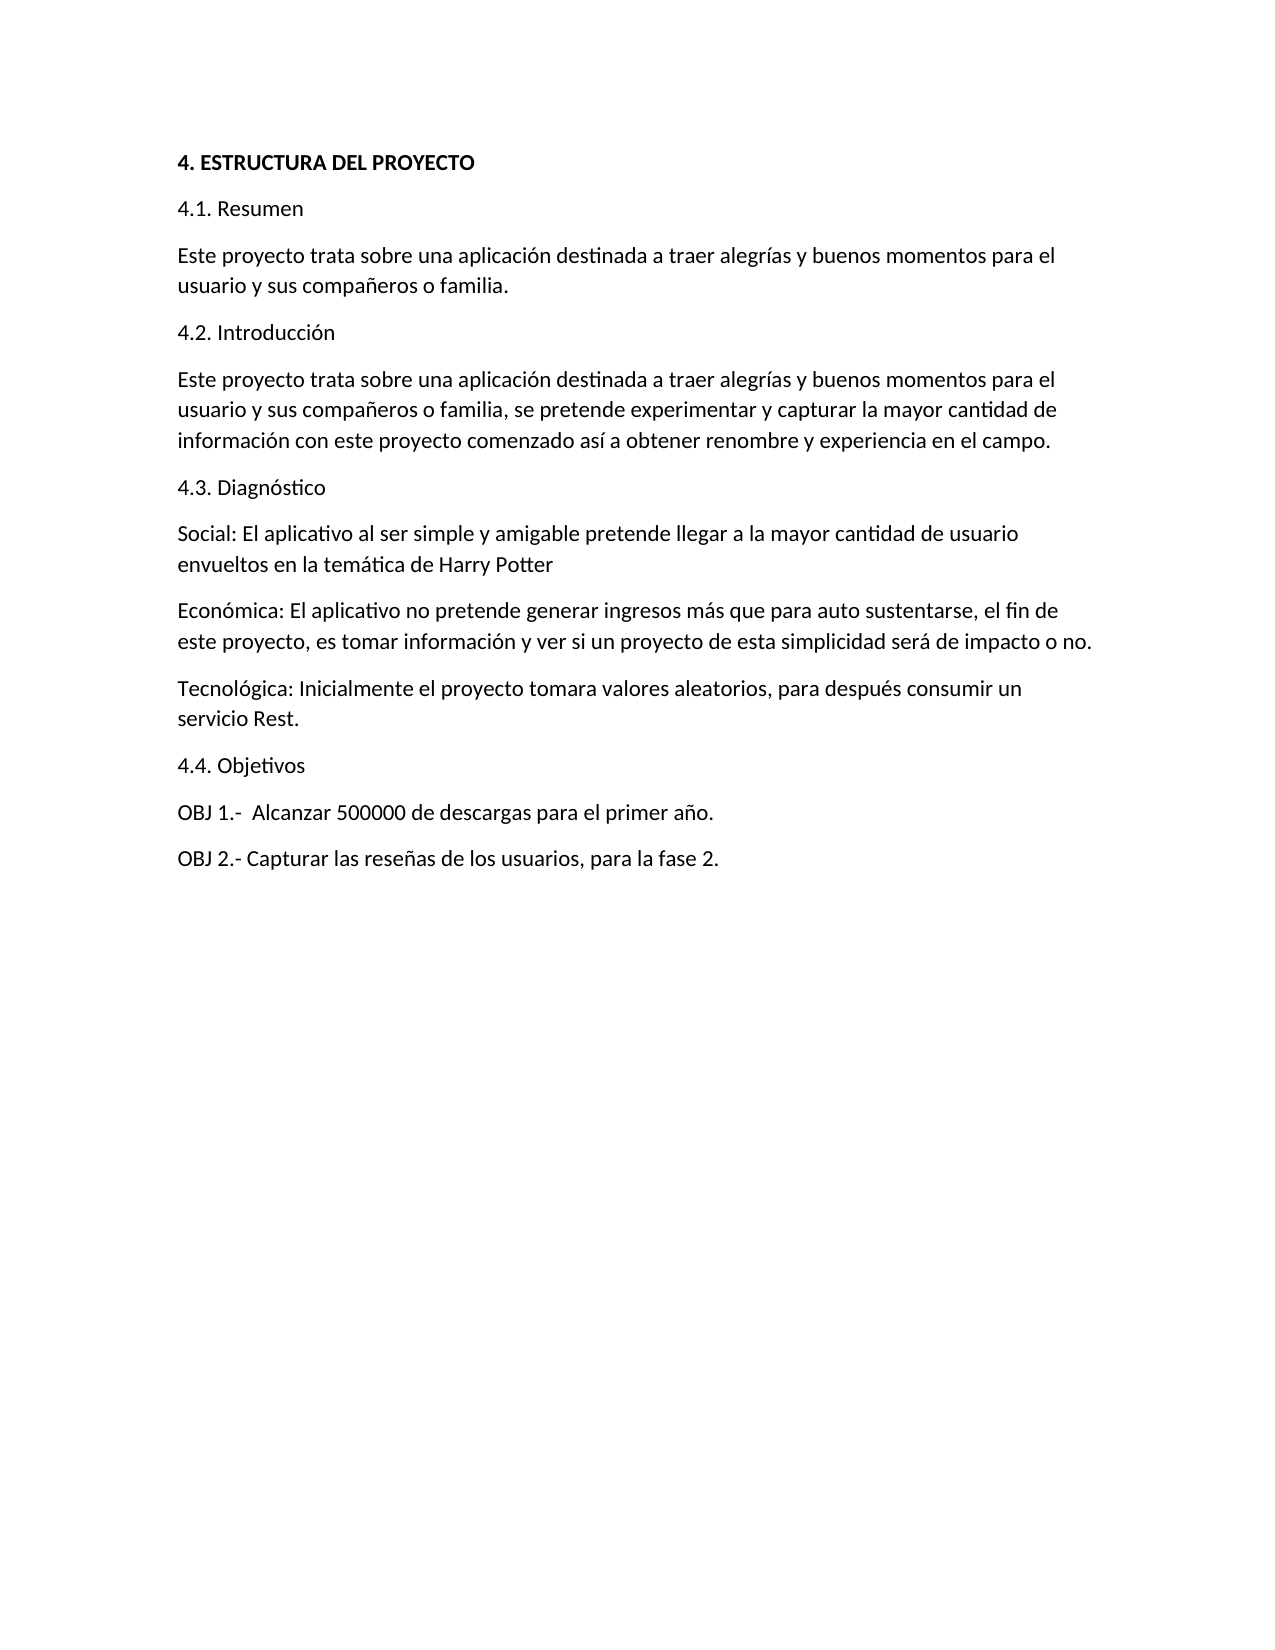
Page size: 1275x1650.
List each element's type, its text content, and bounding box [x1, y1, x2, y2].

text 4.2. Introducción [177, 318, 1098, 346]
text Social: El aplicativo al ser simple y amigable pretende llegar a la mayor cantidad de usuario envueltos en la temática de Harry Potter [177, 519, 1098, 578]
text Este proyecto trata sobre una aplicación destinada a traer alegrías y buenos momentos para el usuario y sus compañeros o familia, se pretende experimentar y capturar la mayor cantidad de información con este proyecto comenzado así a obtener renombre y experiencia en el campo. [177, 365, 1098, 454]
text 4.3. Diagnóstico [177, 473, 1098, 501]
text 4.4. Objetivos [177, 751, 1098, 779]
text 4. ESTRUCTURA DEL PROYECTO [177, 148, 1098, 176]
text Este proyecto trata sobre una aplicación destinada a traer alegrías y buenos momentos para el usuario y sus compañeros o familia. [177, 241, 1098, 299]
text Tecnológica: Inicialmente el proyecto tomara valores aleatorios, para después consumir un servicio Rest. [177, 674, 1098, 732]
text OBJ 2.- Capturar las reseñas de los usuarios, para la fase 2. [177, 844, 1098, 872]
text 4.1. Resumen [177, 194, 1098, 222]
text Económica: El aplicativo no pretende generar ingresos más que para auto sustentarse, el fin de este proyecto, es tomar información y ver si un proyecto de esta simplicidad será de impacto o no. [177, 597, 1098, 655]
text OBJ 1.- Alcanzar 500000 de descargas para el primer año. [177, 798, 1098, 826]
